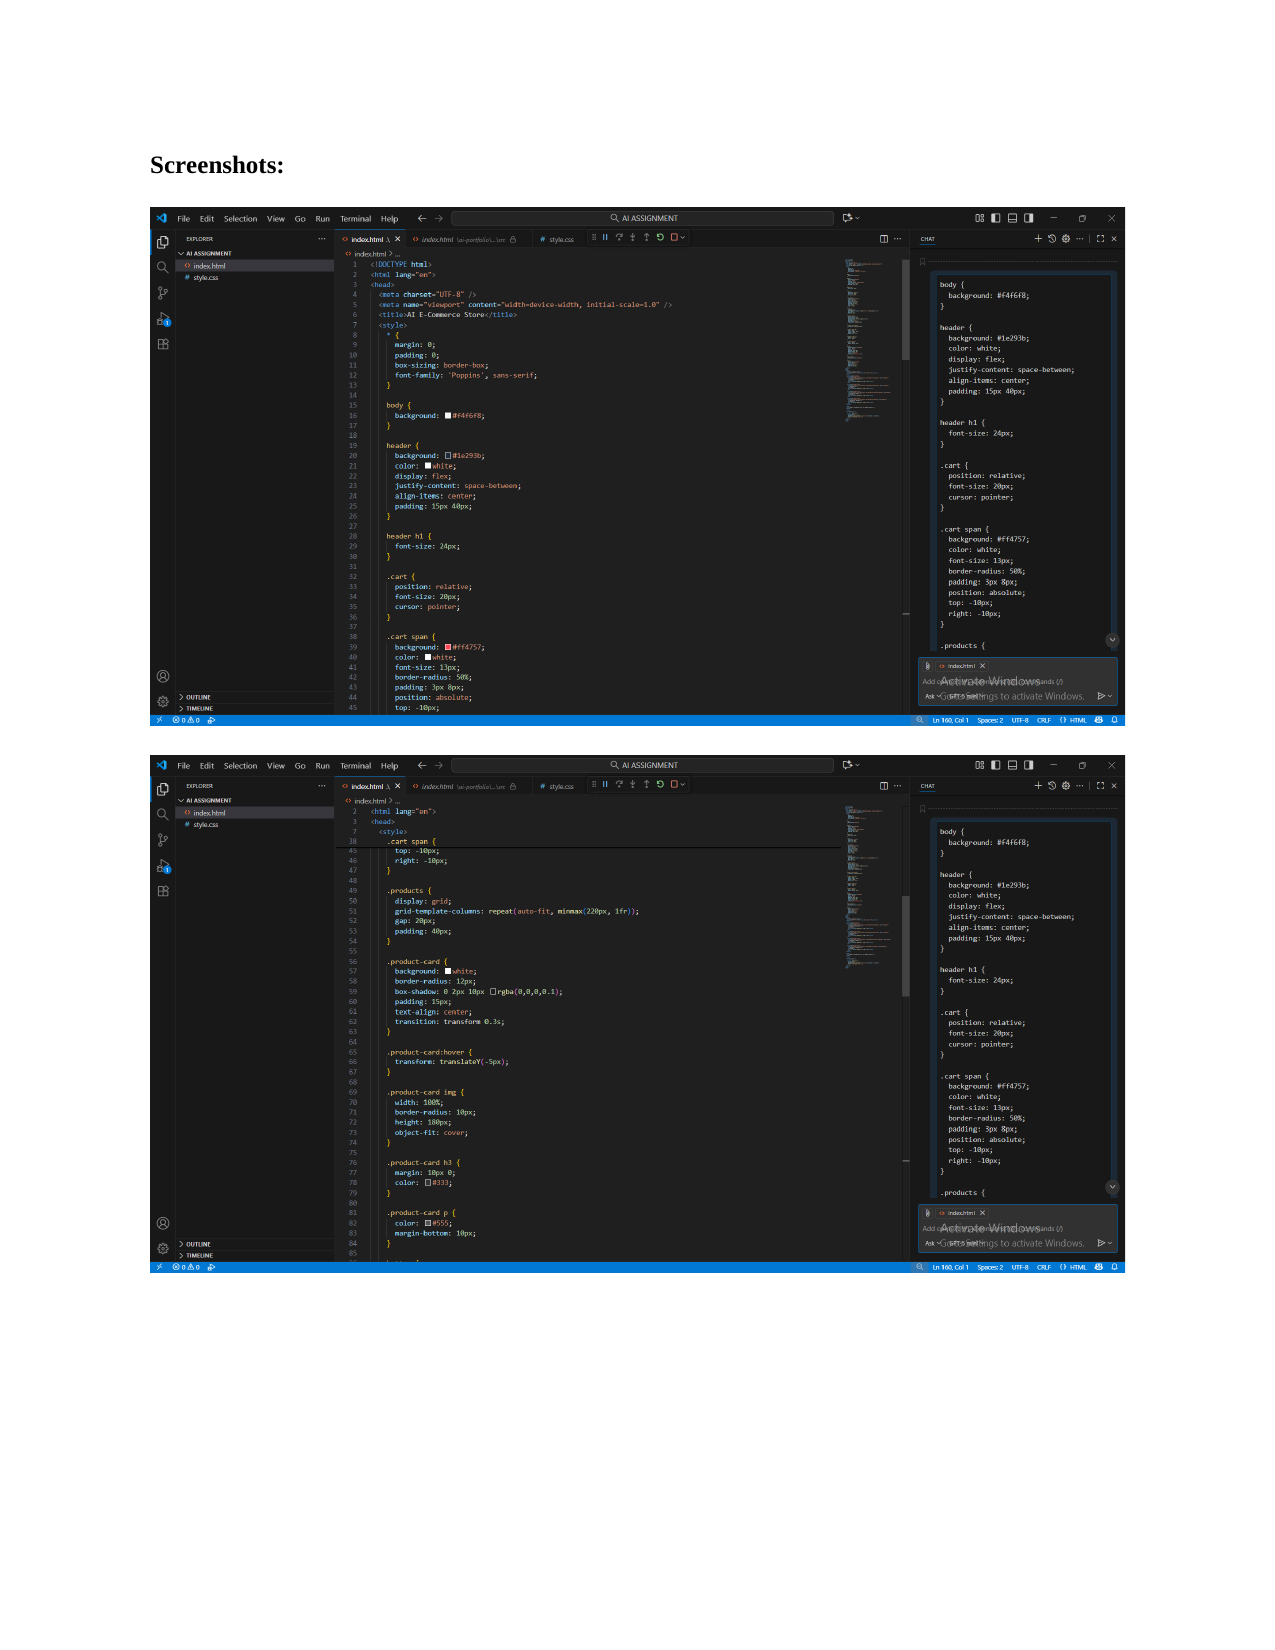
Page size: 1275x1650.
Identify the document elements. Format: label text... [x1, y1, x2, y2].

text Screenshots: [150, 150, 1125, 179]
picture [150, 207, 1125, 726]
picture [150, 755, 1125, 1273]
